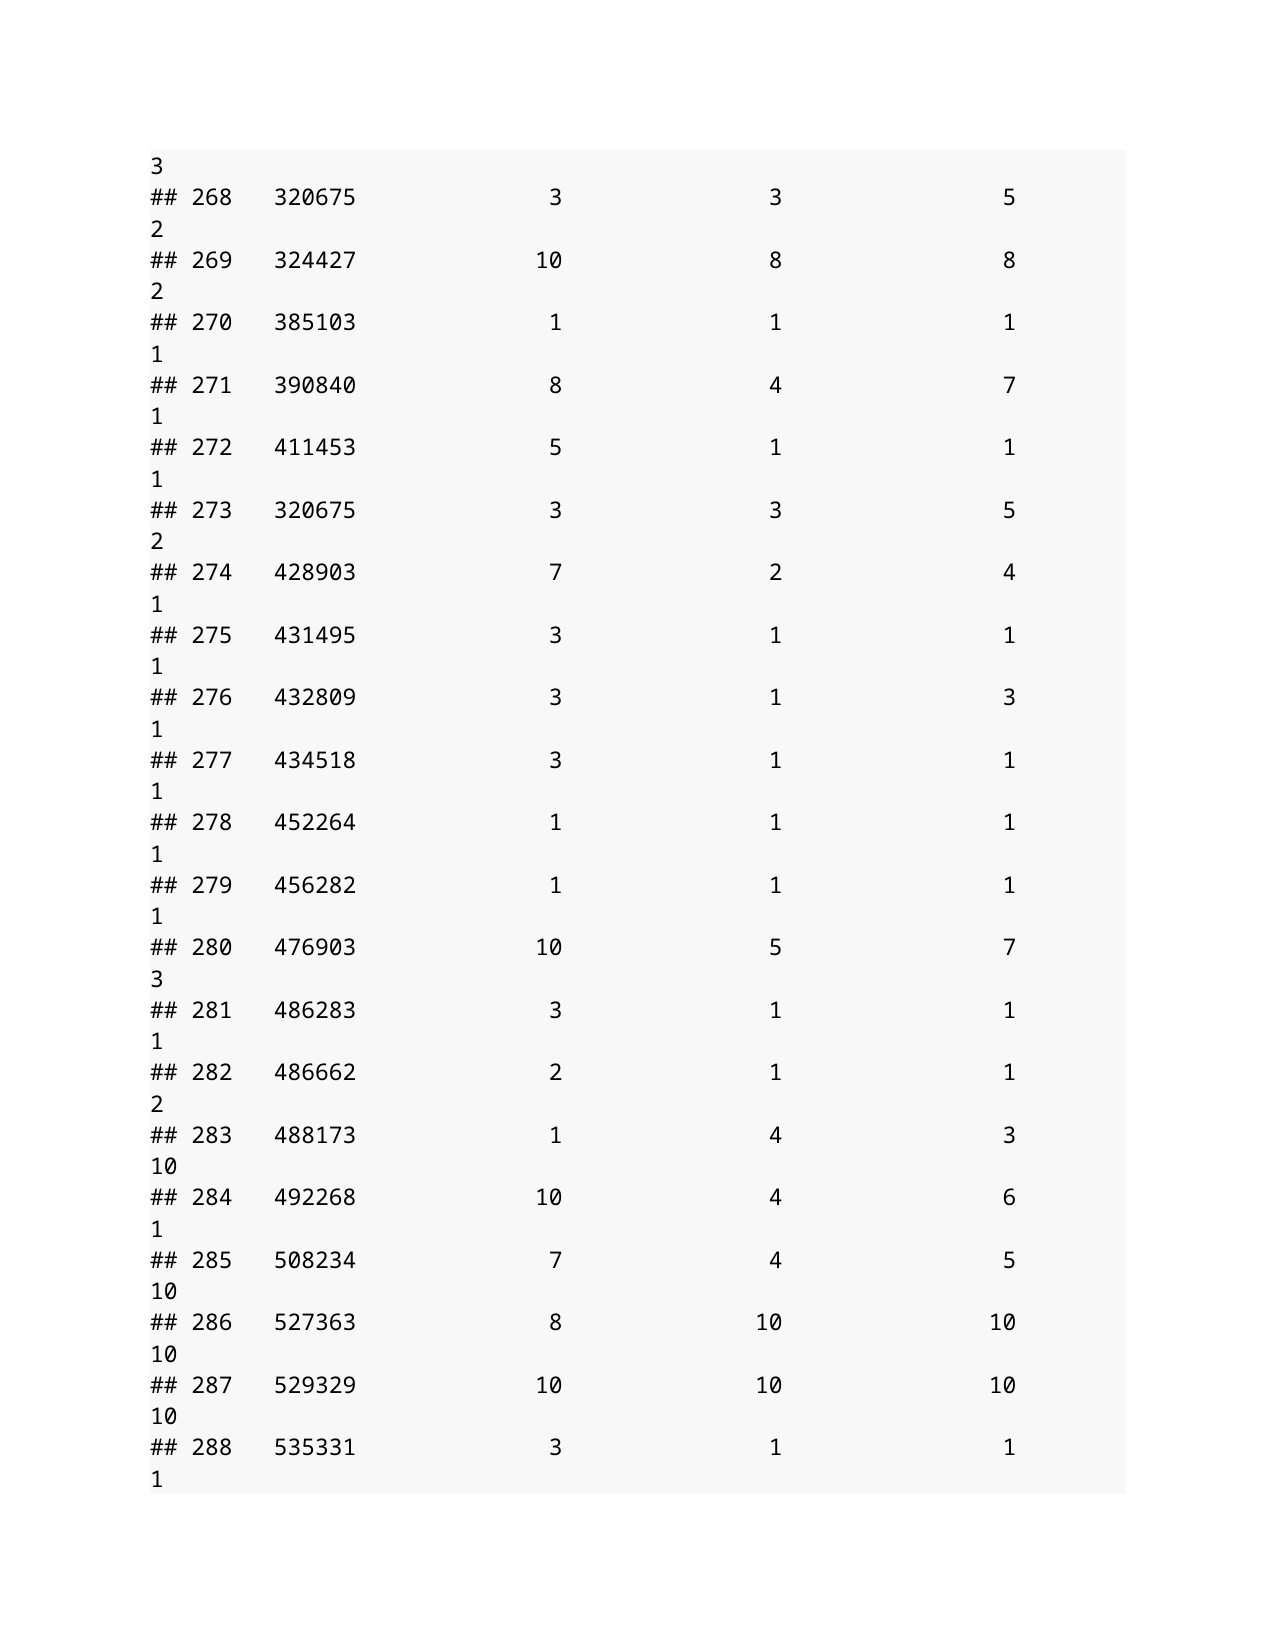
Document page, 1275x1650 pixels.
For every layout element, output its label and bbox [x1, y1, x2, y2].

text [150, 150, 1125, 1494]
